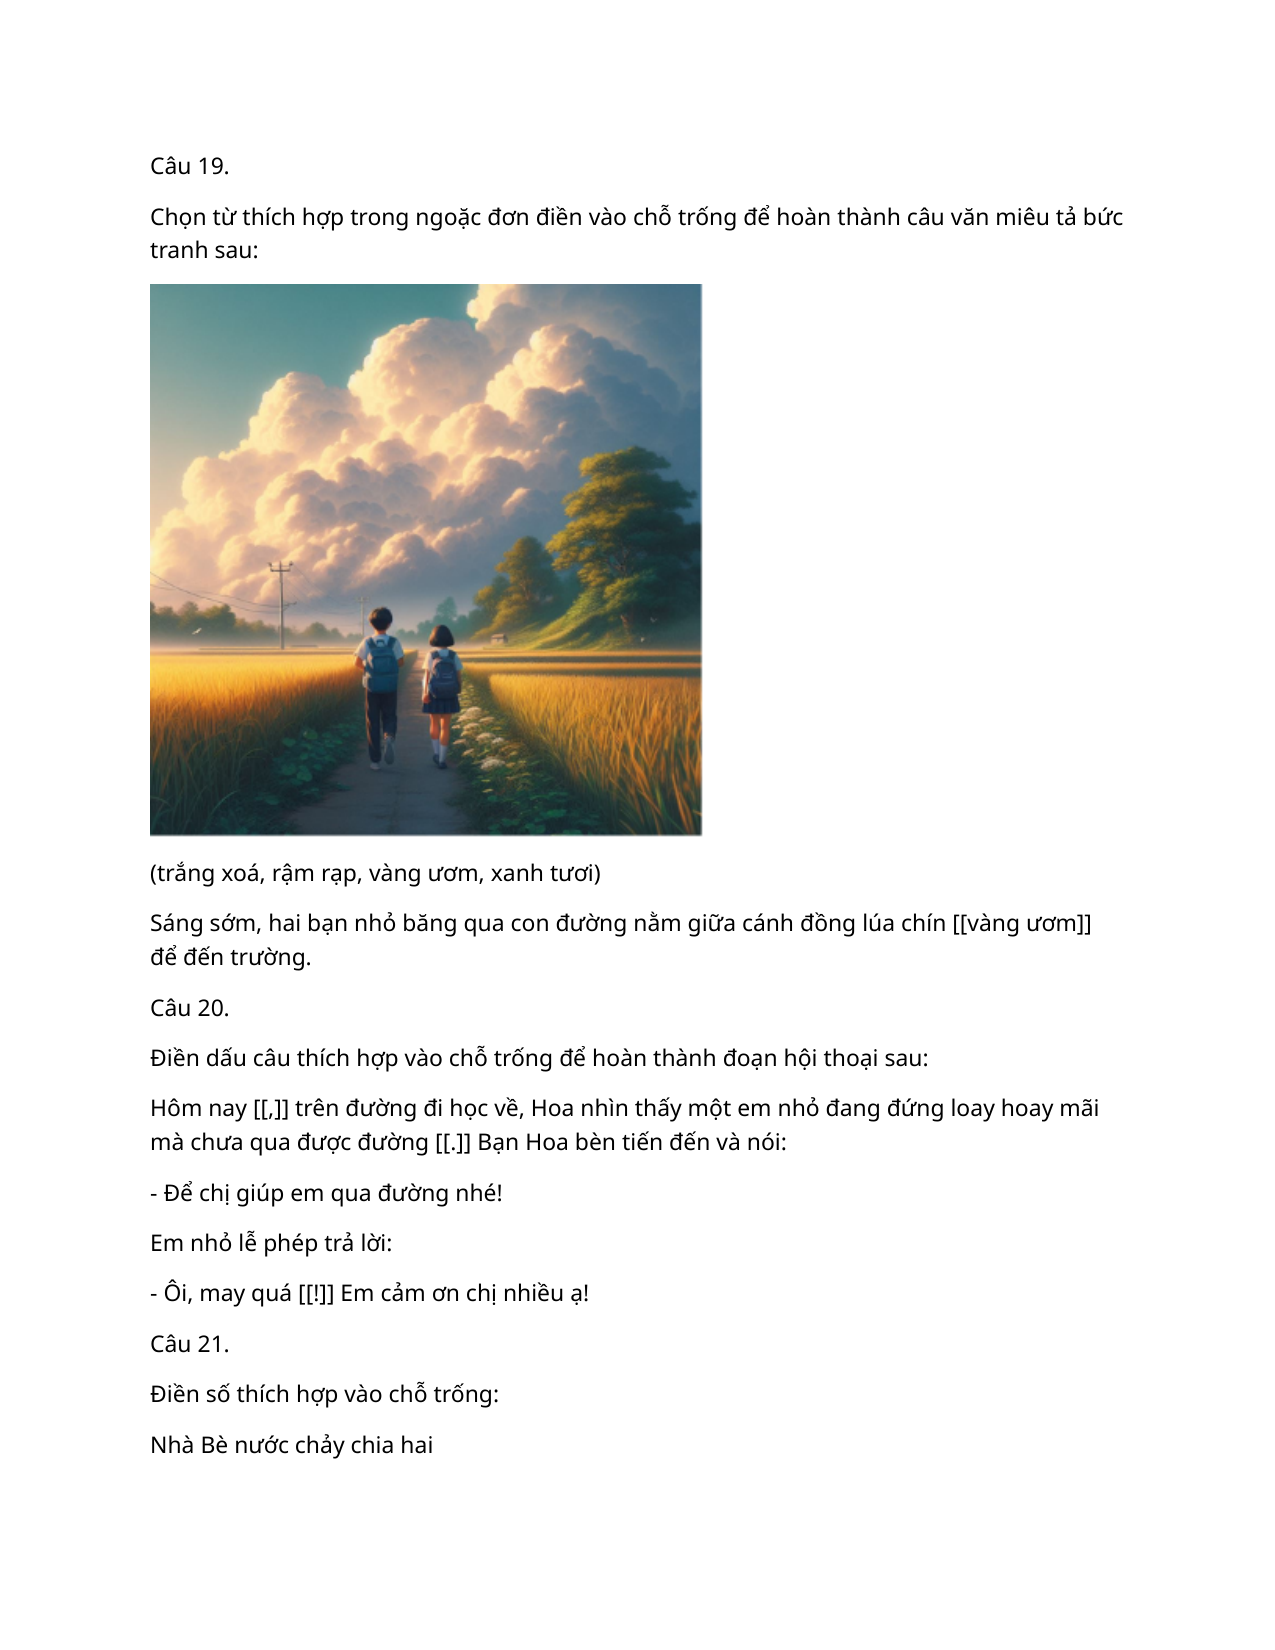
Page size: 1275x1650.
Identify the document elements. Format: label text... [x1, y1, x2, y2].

text - Ôi, may quá [[!]] Em cảm ơn chị nhiều ạ! [150, 1277, 1125, 1308]
text Chọn từ thích hợp trong ngoặc đơn điền vào chỗ trống để hoàn thành câu văn miêu tả bức tranh sau: [150, 200, 1125, 265]
text Sáng sớm, hai bạn nhỏ băng qua con đường nằm giữa cánh đồng lúa chín [[vàng ươm]] để đến trường. [150, 907, 1125, 972]
text Câu 21. [150, 1328, 1125, 1359]
text Câu 20. [150, 991, 1125, 1023]
text Điền số thích hợp vào chỗ trống: [150, 1378, 1125, 1409]
picture [150, 284, 704, 838]
text - Để chị giúp em qua đường nhé! [150, 1176, 1125, 1208]
text Điền dấu câu thích hợp vào chỗ trống để hoàn thành đoạn hội thoại sau: [150, 1042, 1125, 1073]
text Em nhỏ lễ phép trả lời: [150, 1227, 1125, 1258]
text Câu 19. [150, 150, 1125, 181]
text Nhà Bè nước chảy chia hai [150, 1428, 1125, 1460]
text (trắng xoá, rậm rạp, vàng ươm, xanh tươi) [150, 857, 1125, 888]
text Hôm nay [[,]] trên đường đi học về, Hoa nhìn thấy một em nhỏ đang đứng loay hoay mãi mà chưa qua được đường [[.]] Bạn Hoa bèn tiến đến và nói: [150, 1092, 1125, 1157]
